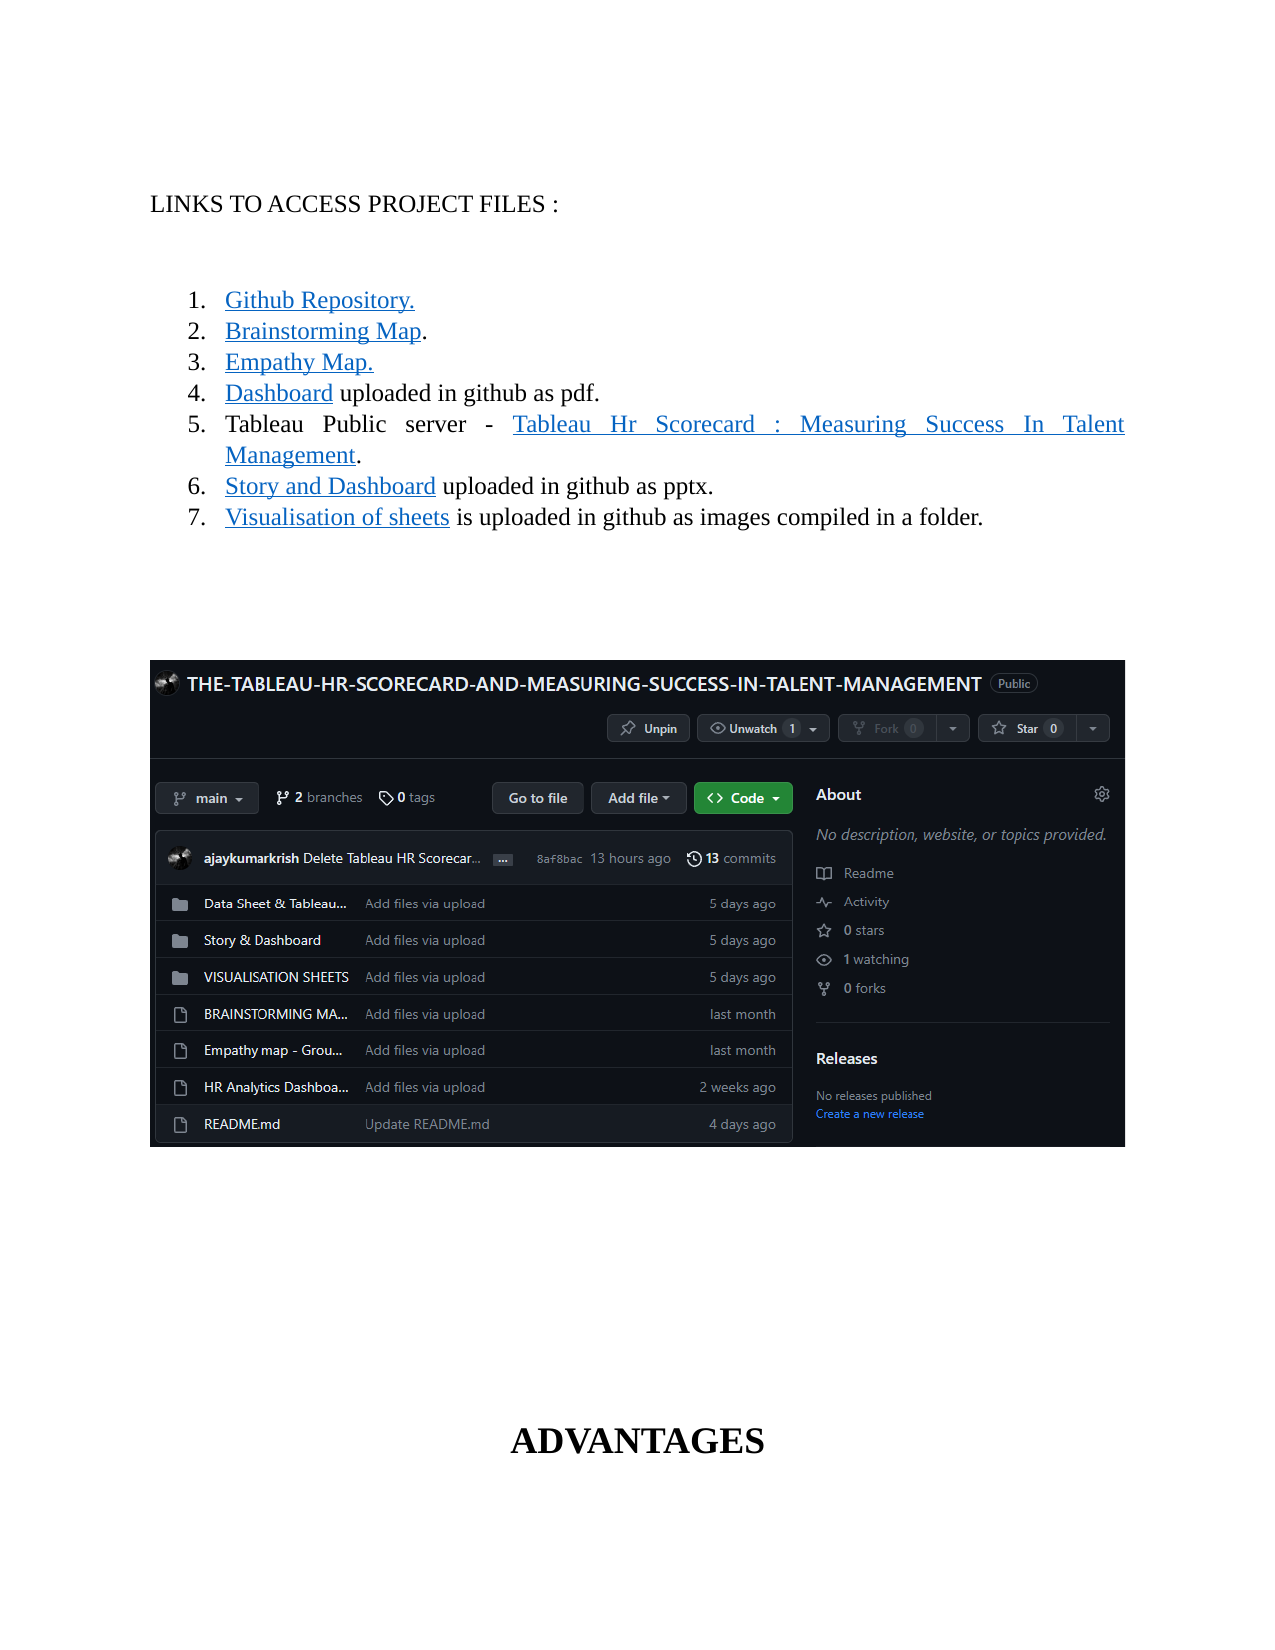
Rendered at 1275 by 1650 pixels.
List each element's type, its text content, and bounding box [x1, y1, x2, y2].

list Tableau Public server - Tableau Hr Scorecard : Measuring Success In Talent Management. [187, 409, 1125, 469]
picture [150, 660, 1125, 1147]
text LINKS TO ACCESS PROJECT FILES : [150, 189, 1125, 218]
text ADVANTAGES [150, 1418, 1125, 1462]
list Visualisation of sheets is uploaded in github as images compiled in a folder. [187, 502, 1125, 531]
list Empathy Map. [187, 347, 1125, 376]
list Story and Dashboard uploaded in github as pptx. [187, 471, 1125, 500]
list Brainstorming Map. [187, 316, 1125, 344]
list Dashboard uploaded in github as pdf. [187, 378, 1125, 407]
list Github Repository. [187, 285, 1125, 313]
